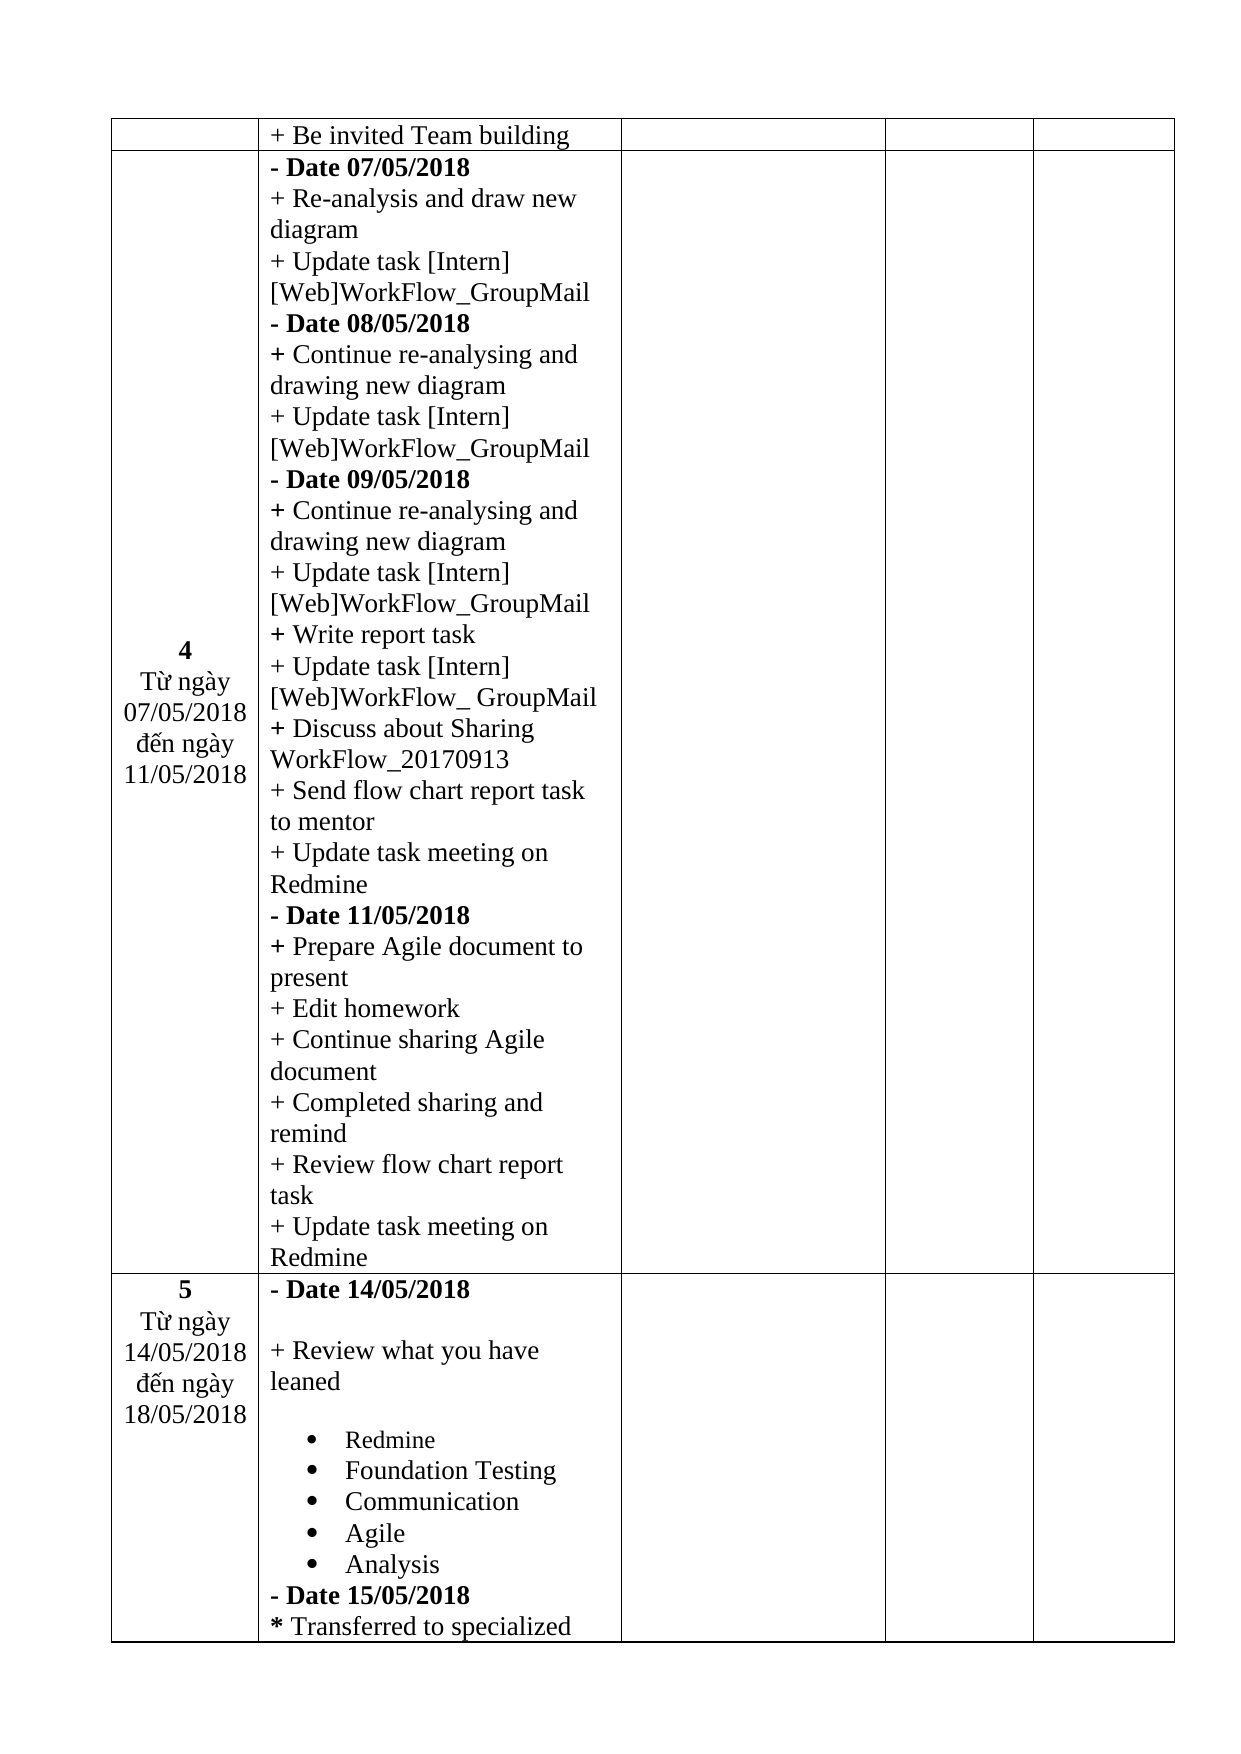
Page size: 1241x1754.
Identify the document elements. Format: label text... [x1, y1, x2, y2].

table_cell [622, 151, 885, 1273]
table_cell [886, 151, 1033, 1273]
table_cell 4 Từ ngày 07/05/2018 đến ngày 11/05/2018 [112, 151, 258, 1273]
table_cell [1034, 1274, 1174, 1641]
table_cell [622, 119, 885, 150]
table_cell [259, 1274, 621, 1641]
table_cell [112, 1274, 258, 1641]
table_cell [1034, 151, 1174, 1273]
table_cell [112, 119, 258, 150]
table_cell [886, 119, 1033, 150]
table_cell [886, 1274, 1033, 1641]
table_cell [259, 119, 621, 150]
table_cell - Date 07/05/2018 + Re-analysis and draw new diagram + Update task [Intern][Web]WorkFlow_GroupMail - Date 08/05/2018 + Continue re-analysing and drawing new diagram + Update task [Intern][Web]WorkFlow_GroupMail - Date 09/05/2018 + Continue re-analysing and drawing new diagram + Update task [Intern][Web]WorkFlow_GroupMail + Write report task + Update task [Intern][Web]WorkFlow_ GroupMail + Discuss about Sharing WorkFlow_20170913 + Send flow chart report task to mentor + Update task meeting on Redmine - Date 11/05/2018 + Prepare Agile document to present + Edit homework + Continue sharing Agile document + Completed sharing and remind + Review flow chart report task + Update task meeting on Redmine [259, 151, 621, 1273]
table_cell [622, 1274, 885, 1641]
table_cell [1034, 119, 1174, 150]
